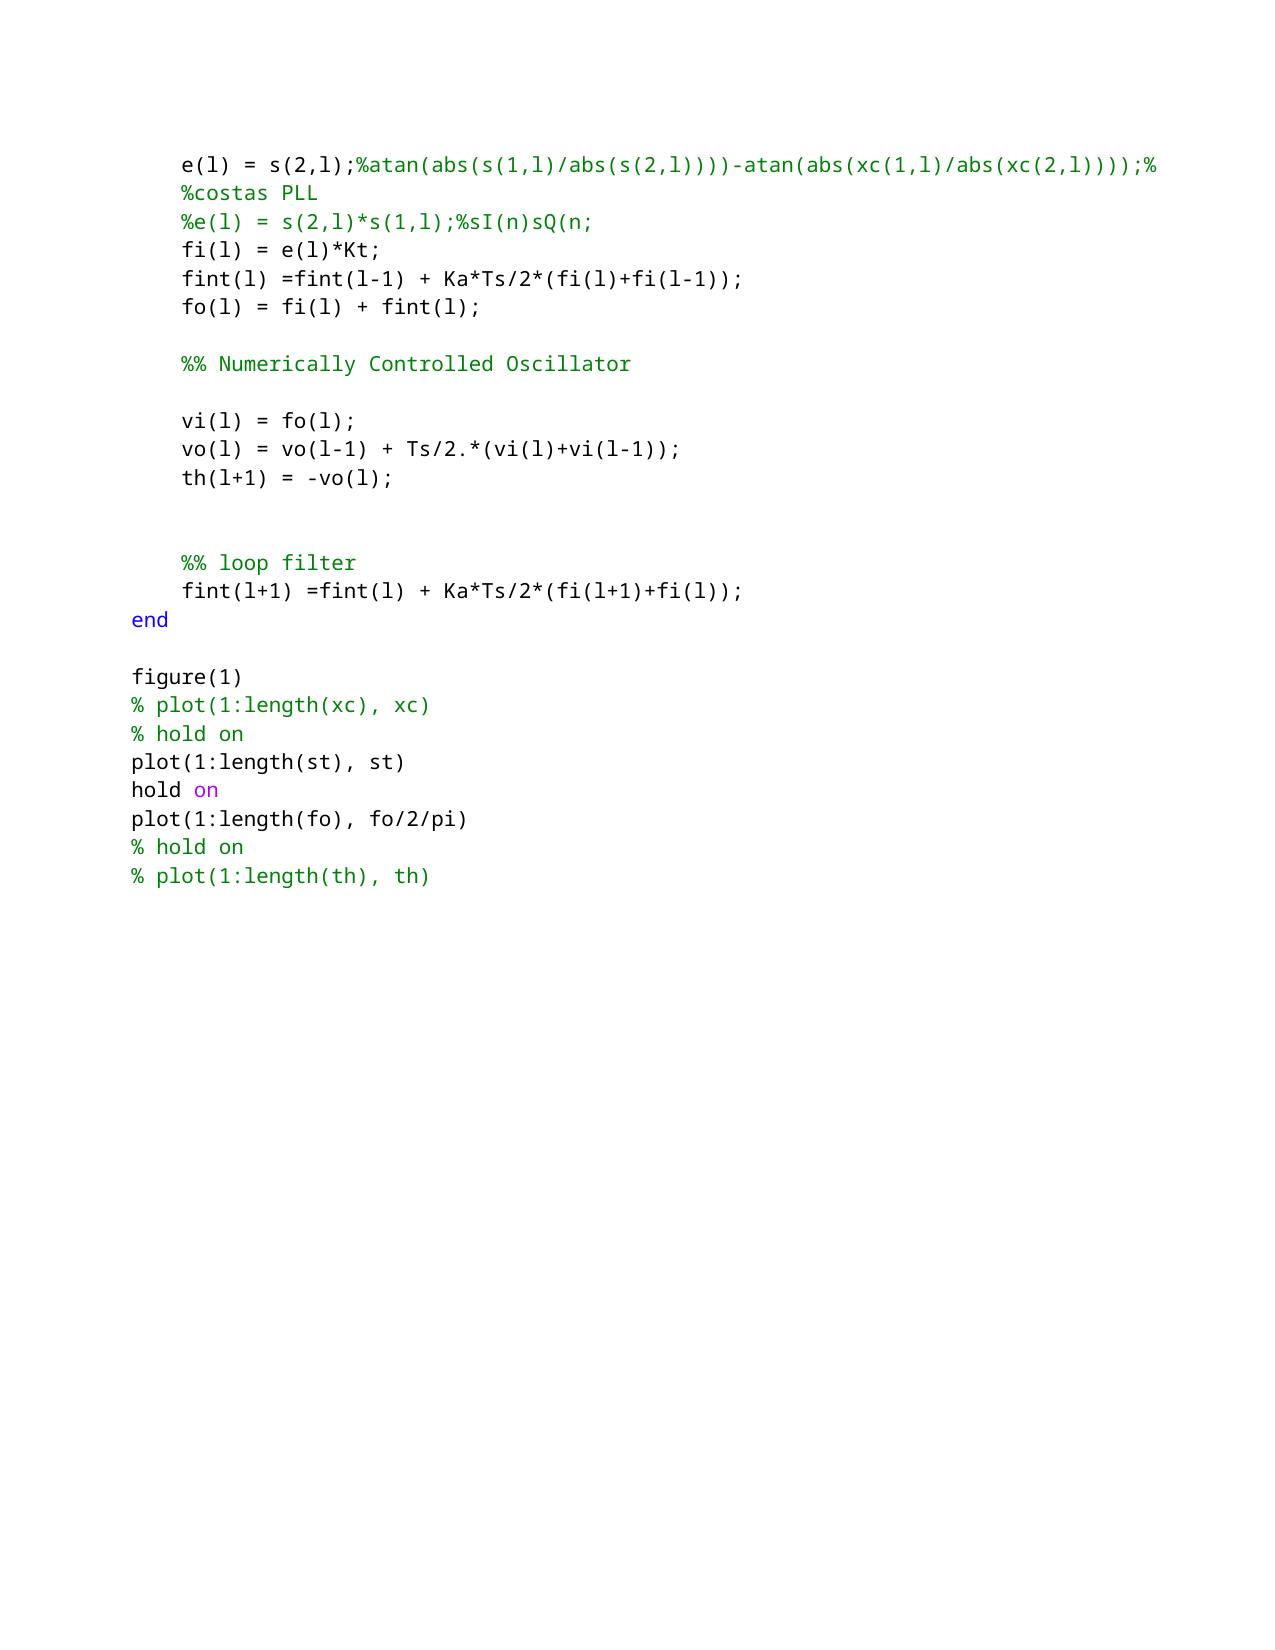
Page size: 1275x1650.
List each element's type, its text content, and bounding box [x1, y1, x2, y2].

text %costas PLL [131, 178, 1200, 207]
text fo(l) = fi(l) + fint(l); [131, 292, 1200, 321]
text %% loop filter [131, 548, 1200, 577]
text % plot(1:length(th), th) [131, 861, 1200, 889]
text fint(l) =fint(l-1) + Ka*Ts/2*(fi(l)+fi(l-1)); [131, 264, 1200, 292]
text % plot(1:length(xc), xc) [131, 690, 1200, 719]
text %e(l) = s(2,l)*s(1,l);%sI(n)sQ(n; [131, 207, 1200, 235]
text % hold on [131, 832, 1200, 861]
text hold on [131, 776, 1200, 804]
text vo(l) = vo(l-1) + Ts/2.*(vi(l)+vi(l-1)); [131, 434, 1200, 463]
text %% Numerically Controlled Oscillator [131, 349, 1200, 377]
text vi(l) = fo(l); [131, 406, 1200, 434]
text plot(1:length(st), st) [131, 747, 1200, 776]
text % hold on [131, 719, 1200, 747]
text th(l+1) = -vo(l); [131, 463, 1200, 491]
text e(l) = s(2,l);%atan(abs(s(1,l)/abs(s(2,l))))-atan(abs(xc(1,l)/abs(xc(2,l))));% [131, 150, 1200, 178]
text end [131, 605, 1200, 633]
text fi(l) = e(l)*Kt; [131, 235, 1200, 264]
text plot(1:length(fo), fo/2/pi) [131, 804, 1200, 832]
text figure(1) [131, 662, 1200, 690]
text fint(l+1) =fint(l) + Ka*Ts/2*(fi(l+1)+fi(l)); [131, 577, 1200, 605]
